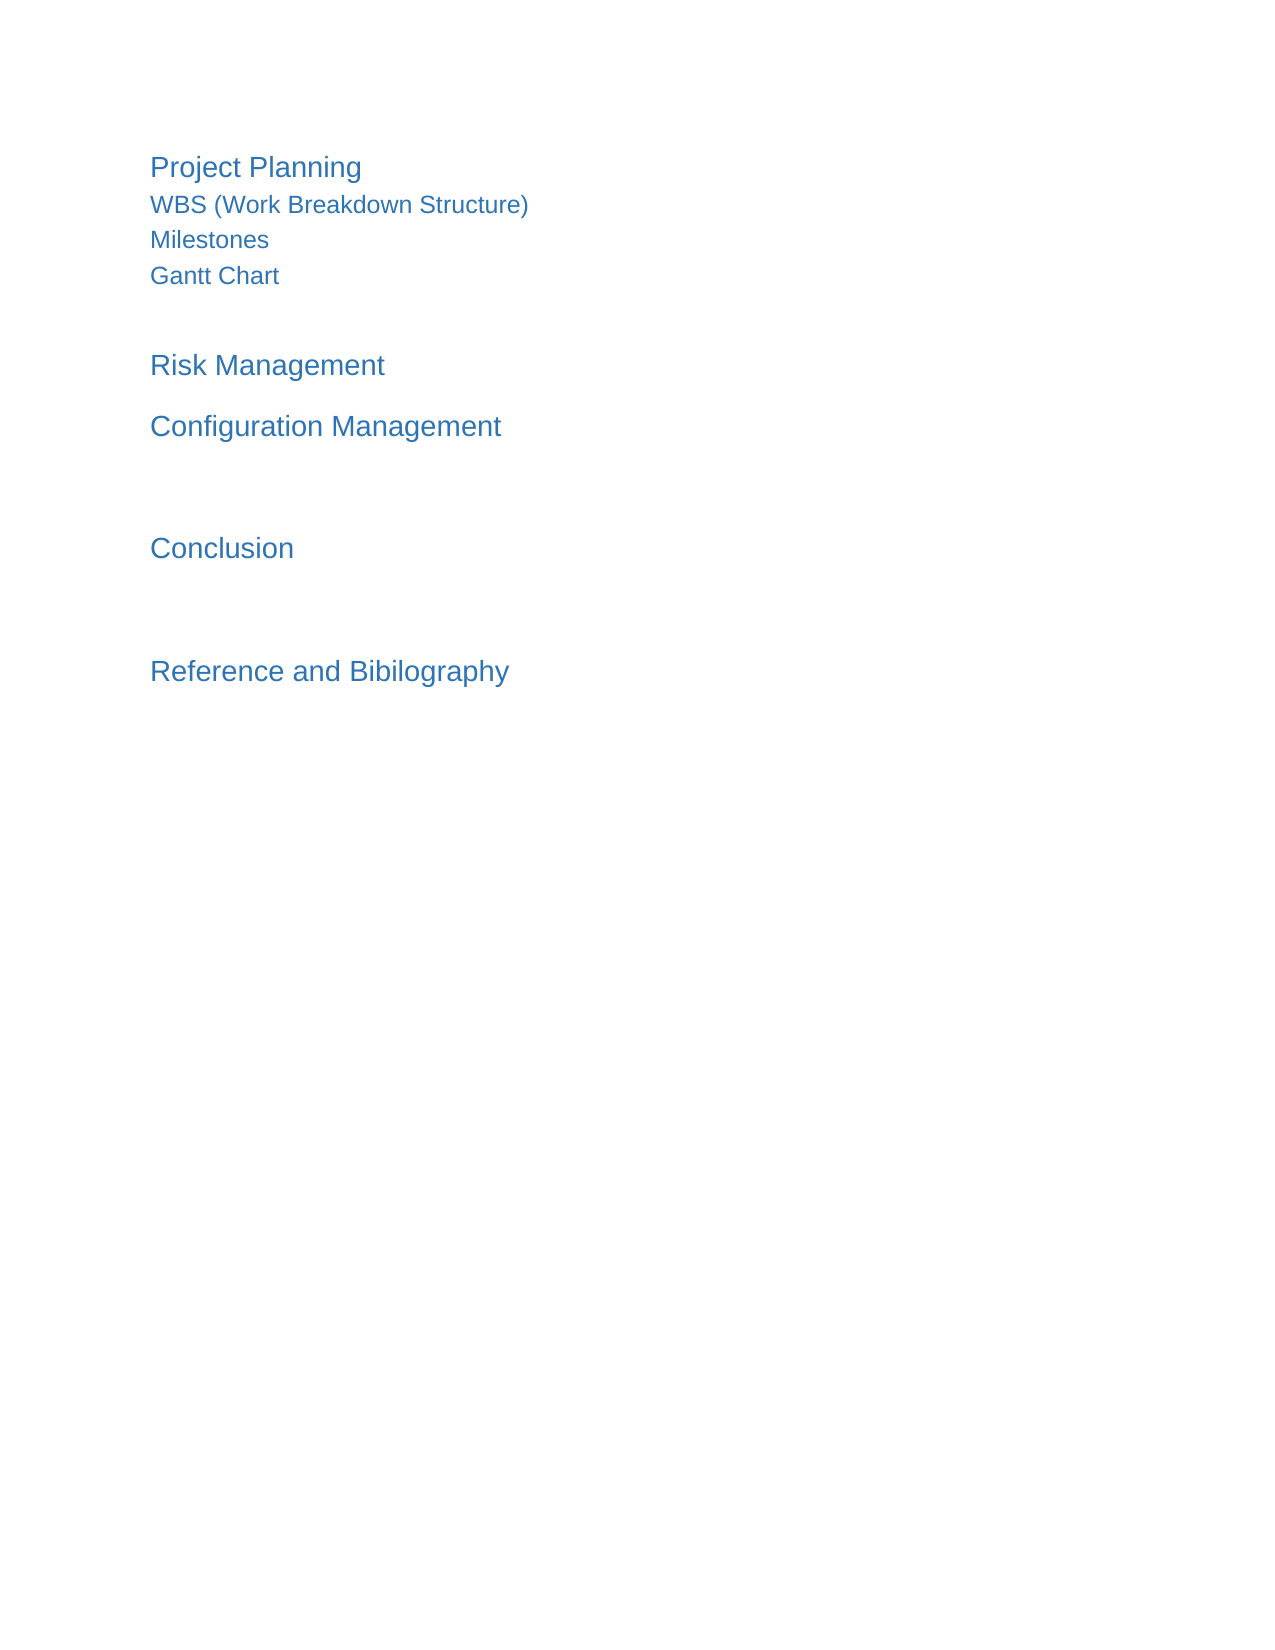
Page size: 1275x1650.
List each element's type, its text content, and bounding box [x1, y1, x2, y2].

subtitle Gantt Chart [150, 261, 1125, 289]
subtitle Configuration Management [150, 409, 1125, 442]
subtitle Reference and Bibilography [150, 653, 1125, 687]
subtitle Milestones [150, 226, 1125, 254]
subtitle Project Planning [150, 150, 1125, 183]
subtitle Risk Management [150, 348, 1125, 381]
subtitle Conclusion [150, 531, 1125, 565]
subtitle WBS (Work Breakdown Structure) [150, 190, 1125, 219]
